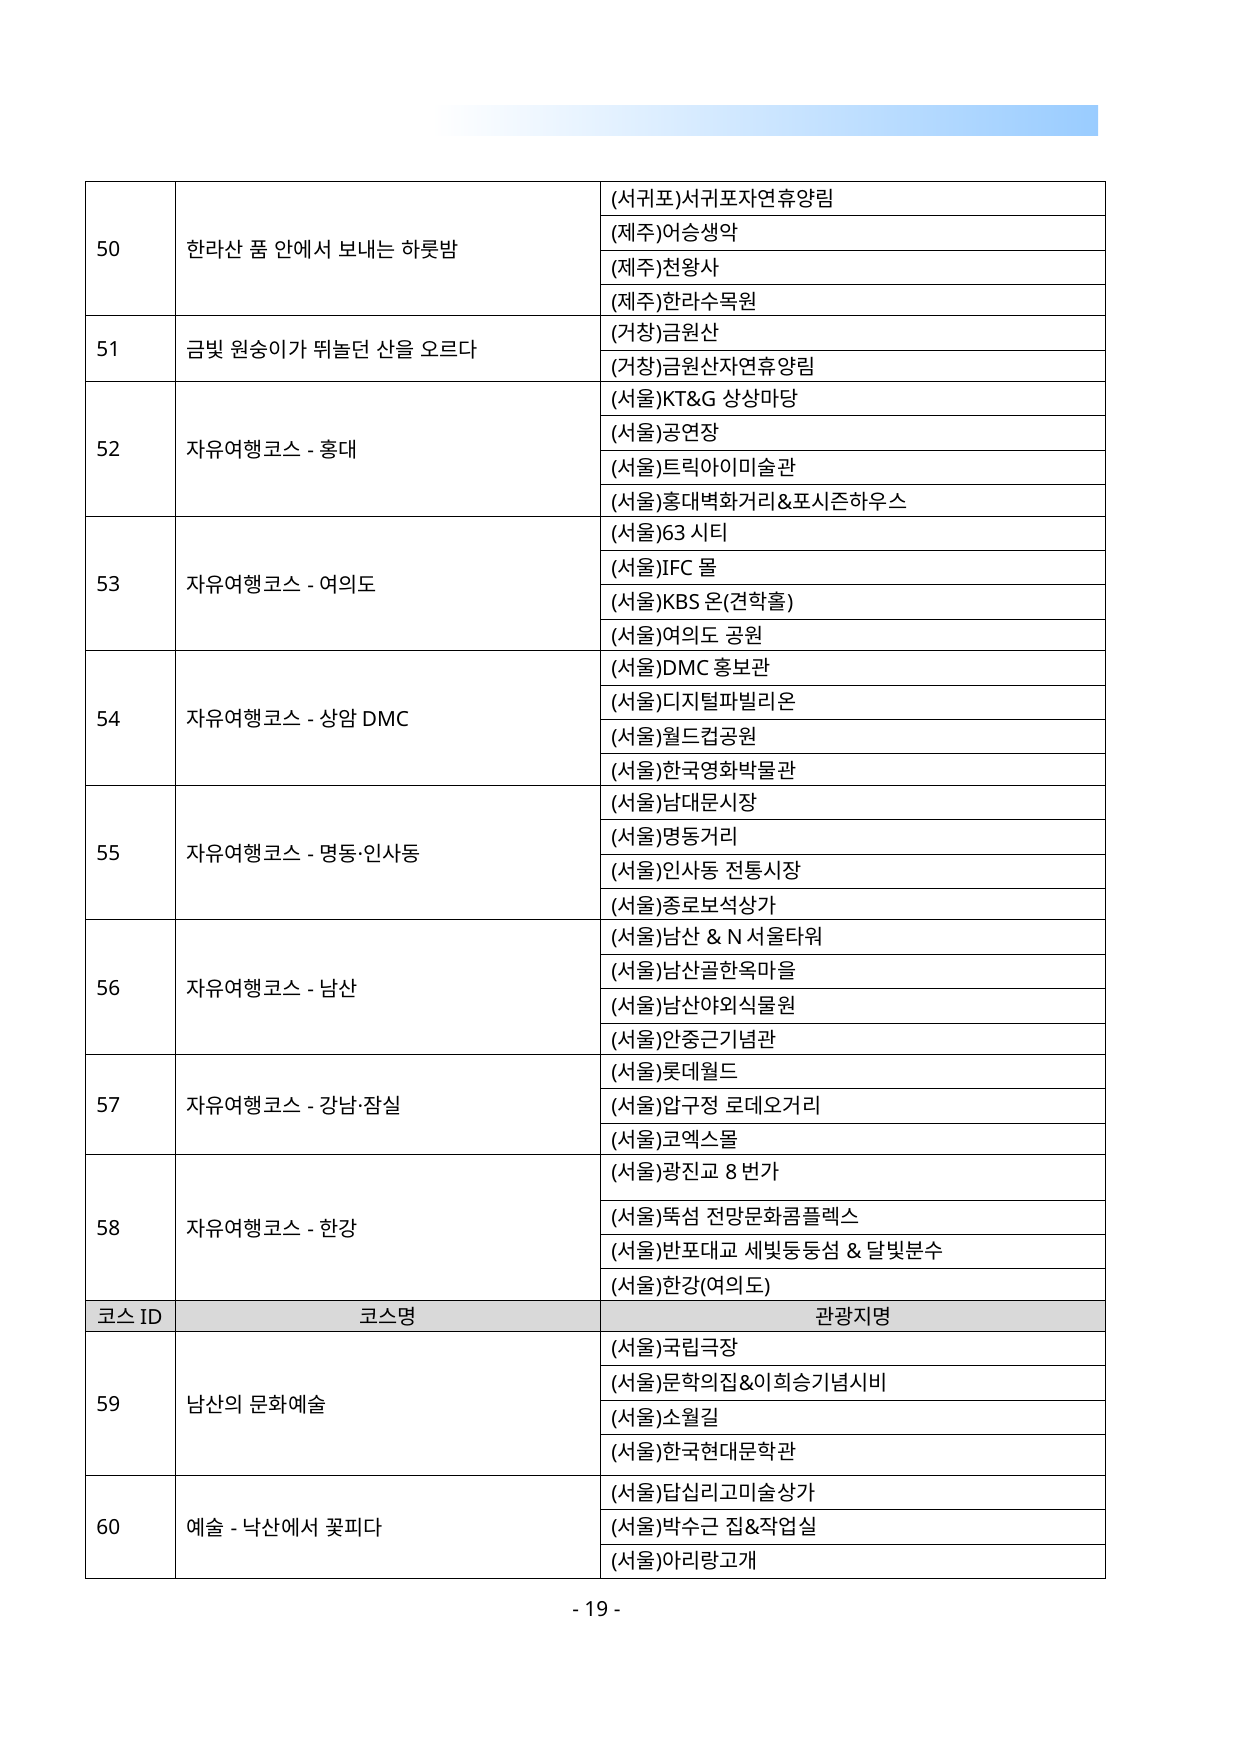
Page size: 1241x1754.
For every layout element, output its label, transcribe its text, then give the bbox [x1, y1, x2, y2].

table_cell 자유여행코스 - 남산 [176, 920, 600, 1054]
table_cell (서울)압구정 로데오거리 [601, 1089, 1105, 1123]
table_cell (서울)남산골한옥마을 [601, 955, 1105, 988]
table_cell (서울)IFC 몰 [601, 551, 1105, 584]
table_cell 자유여행코스 - 여의도 [176, 517, 600, 650]
table_cell (서울)KBS온(견학홀) [601, 585, 1105, 619]
table_cell (제주)한라수목원 [601, 285, 1105, 315]
table_cell 금빛 원숭이가 뛰놀던 산을 오르다 [176, 316, 600, 381]
table_cell 자유여행코스 - 한강 [176, 1155, 600, 1299]
table_cell (서울)뚝섬 전망문화콤플렉스 [601, 1201, 1105, 1234]
table_cell 자유여행코스 - 상암DMC [176, 651, 600, 785]
table_cell 58 [86, 1155, 175, 1299]
table_cell (거창)금원산 [601, 316, 1105, 349]
table_cell 코스명 [176, 1301, 600, 1331]
table_cell (서울)여의도 공원 [601, 620, 1105, 650]
table_cell 57 [86, 1055, 175, 1154]
table_cell (서울)롯데월드 [601, 1055, 1105, 1088]
table_cell (서울)코엑스몰 [601, 1124, 1105, 1154]
table_cell (서울)답십리고미술상가 [601, 1476, 1105, 1509]
table_cell (서울)남산야외식물원 [601, 989, 1105, 1022]
table_cell (서울)한국영화박물관 [601, 754, 1105, 785]
table_cell 예술 - 낙산에서 꽃피다 [176, 1476, 600, 1578]
table_cell 55 [86, 786, 175, 919]
table_cell 코스ID [86, 1301, 175, 1331]
table_cell 한라산 품 안에서 보내는 하룻밤 [176, 182, 600, 315]
table_cell (서울)종로보석상가 [601, 889, 1105, 919]
table_cell 56 [86, 920, 175, 1054]
table_cell 남산의 문화예술 [176, 1332, 600, 1475]
table_cell 59 [86, 1332, 175, 1475]
table_cell (서울)문학의집&이희승기념시비 [601, 1366, 1105, 1400]
table_cell (서울)남산 & N서울타워 [601, 920, 1105, 954]
table_cell (서귀포)서귀포자연휴양림 [601, 182, 1105, 215]
table_cell (서울)국립극장 [601, 1332, 1105, 1365]
table_cell (서울)반포대교 세빛둥둥섬 & 달빛분수 [601, 1235, 1105, 1268]
table_cell (서울)63시티 [601, 517, 1105, 550]
table_cell 60 [86, 1476, 175, 1578]
table_cell (서울)광진교 8번가 [601, 1155, 1105, 1199]
table_cell 자유여행코스 - 명동·인사동 [176, 786, 600, 919]
table_cell (서울)디지털파빌리온 [601, 686, 1105, 719]
table_cell (서울)명동거리 [601, 820, 1105, 853]
table_cell (서울)홍대벽화거리&포시즌하우스 [601, 485, 1105, 516]
table_cell (서울)안중근기념관 [601, 1024, 1105, 1054]
table_cell (서울)소월길 [601, 1401, 1105, 1434]
table_cell (서울)트릭아이미술관 [601, 451, 1105, 484]
table_cell 자유여행코스 - 강남·잠실 [176, 1055, 600, 1154]
table_cell (서울)남대문시장 [601, 786, 1105, 819]
table_cell (제주)어승생악 [601, 216, 1105, 250]
table_cell (서울)공연장 [601, 416, 1105, 450]
table_cell 54 [86, 651, 175, 785]
table_cell (서울)DMC홍보관 [601, 651, 1105, 684]
table_cell 50 [86, 182, 175, 315]
table_cell 관광지명 [601, 1301, 1105, 1331]
table_cell (서울)인사동 전통시장 [601, 855, 1105, 888]
table_cell (서울)월드컵공원 [601, 720, 1105, 753]
table_cell (서울)아리랑고개 [601, 1545, 1105, 1578]
table_cell 51 [86, 316, 175, 381]
table_cell 53 [86, 517, 175, 650]
table_cell (서울)한강(여의도) [601, 1269, 1105, 1299]
table_cell 자유여행코스 - 홍대 [176, 382, 600, 516]
table_cell (서울)박수근 집&작업실 [601, 1510, 1105, 1543]
table_cell (서울)KT&G 상상마당 [601, 382, 1105, 415]
table_cell (서울)한국현대문학관 [601, 1435, 1105, 1475]
table_cell (제주)천왕사 [601, 251, 1105, 284]
table_cell 52 [86, 382, 175, 516]
table_cell (거창)금원산자연휴양림 [601, 351, 1105, 381]
